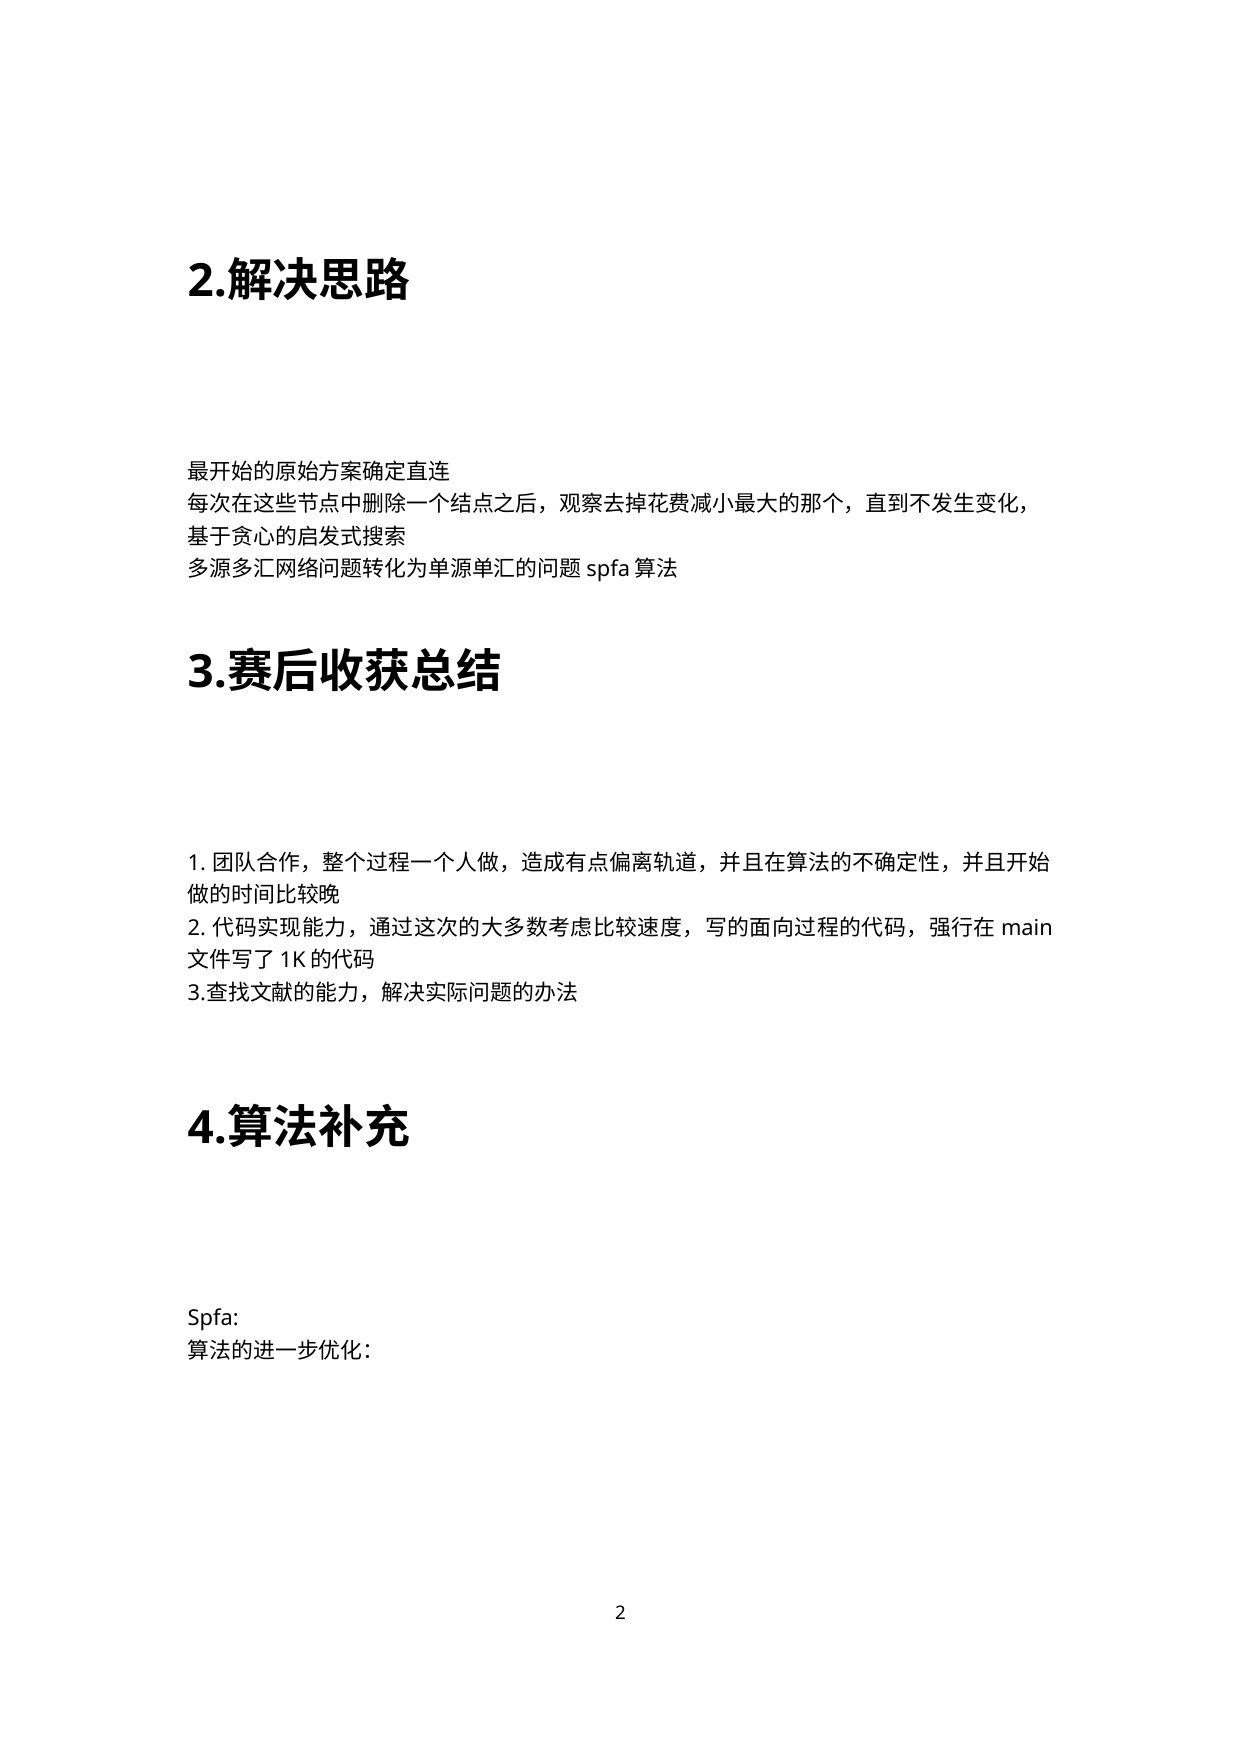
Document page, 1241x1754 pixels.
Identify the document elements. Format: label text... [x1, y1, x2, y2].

text 算法的进一步优化： [187, 1333, 1053, 1365]
text 2. 代码实现能力，通过这次的大多数考虑比较速度，写的面向过程的代码，强行在main文件写了1K的代码 [187, 909, 1053, 974]
text 每次在这些节点中删除一个结点之后，观察去掉花费减小最大的那个，直到不发生变化， [187, 486, 1053, 518]
text 基于贪心的启发式搜索 [187, 518, 1053, 551]
subtitle 3.赛后收获总结 [187, 619, 1053, 716]
subtitle 2.解决思路 [187, 228, 1053, 325]
text 多源多汇网络问题转化为单源单汇的问题 spfa算法 [187, 551, 1053, 583]
text 最开始的原始方案确定直连 [187, 453, 1053, 486]
text Spfa: [187, 1300, 1053, 1333]
text 1. 团队合作，整个过程一个人做，造成有点偏离轨道，并且在算法的不确定性，并且开始做的时间比较晚 [187, 844, 1053, 909]
subtitle 4.算法补充 [187, 1075, 1053, 1172]
text 3.查找文献的能力，解决实际问题的办法 [187, 974, 1053, 1007]
